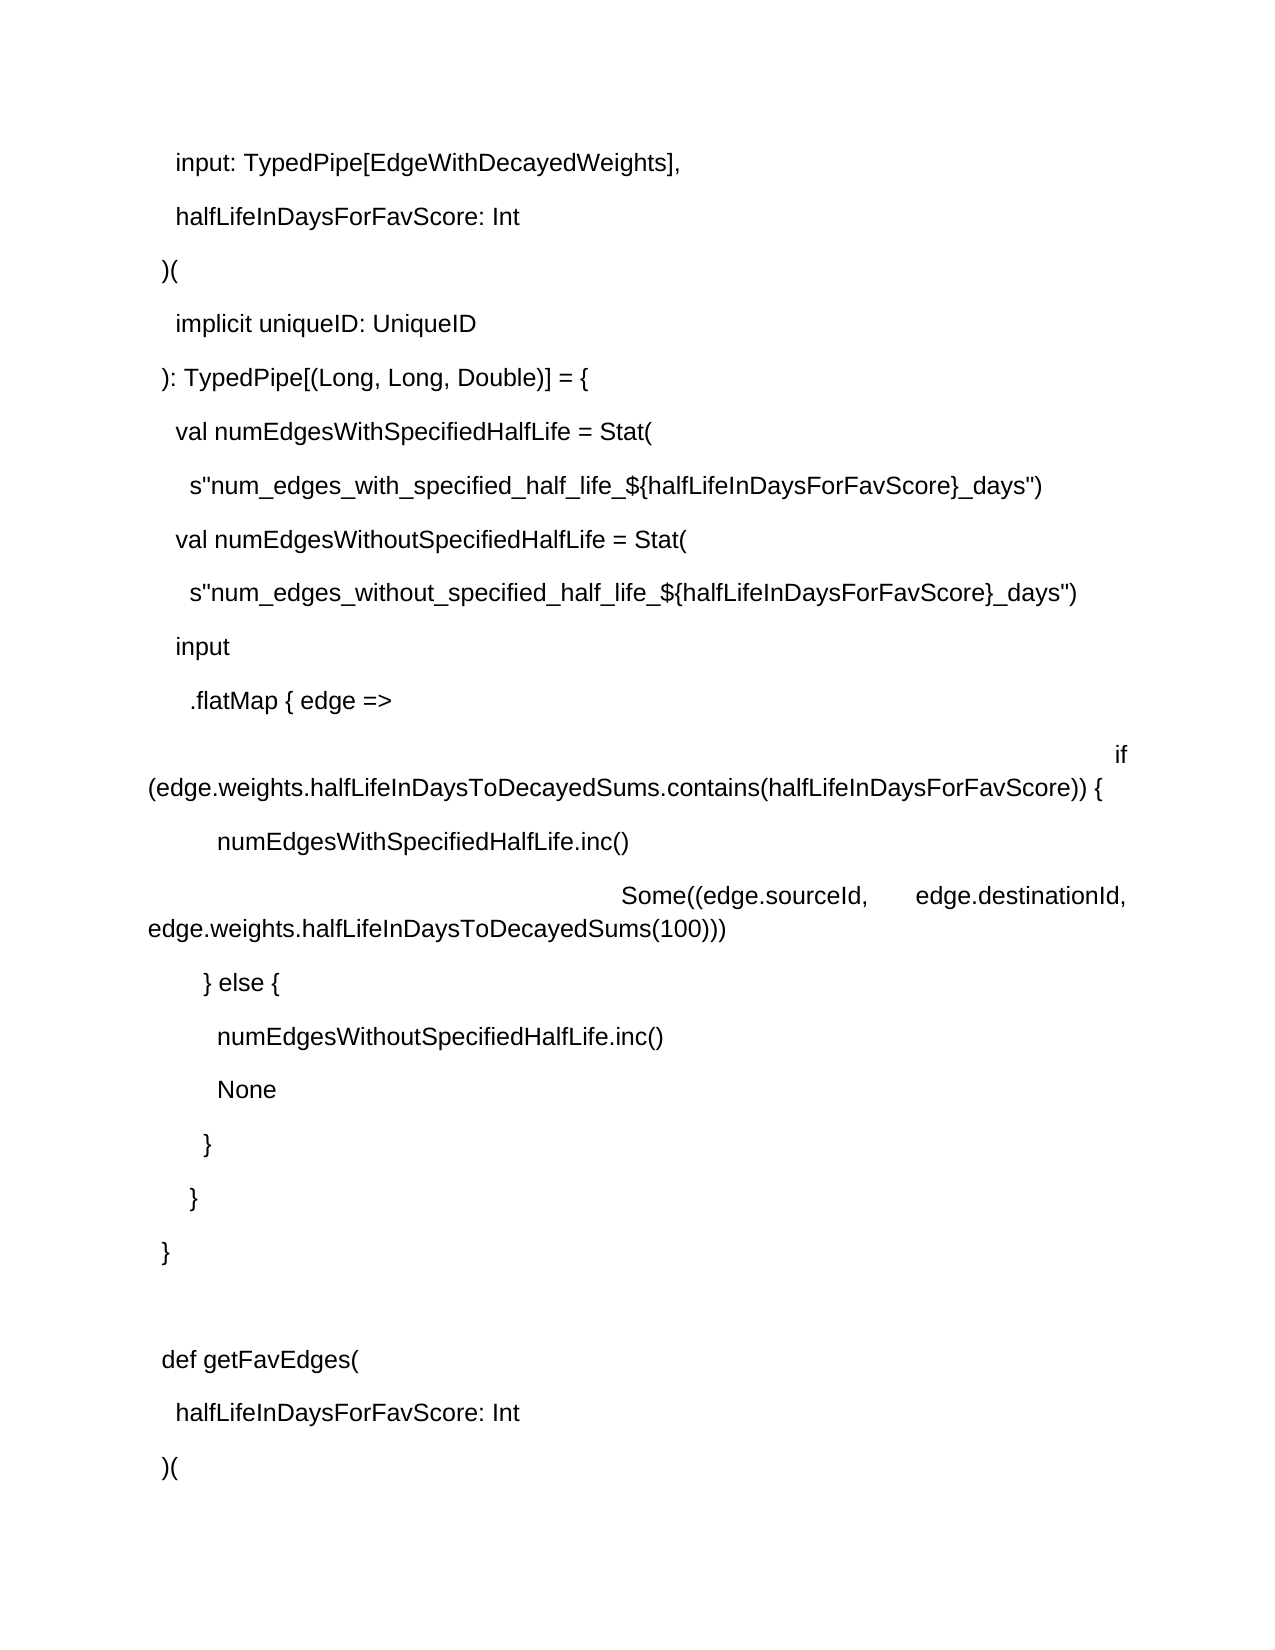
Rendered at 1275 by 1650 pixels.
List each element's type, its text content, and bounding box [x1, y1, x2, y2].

text } else { [148, 968, 1127, 996]
text .flatMap { edge => [148, 686, 1127, 715]
text halfLifeInDaysForFavScore: Int [148, 1398, 1127, 1427]
text input: TypedPipe[EdgeWithDecayedWeights], [148, 148, 1127, 176]
text } [148, 1129, 1127, 1158]
text numEdgesWithoutSpecifiedHalfLife.inc() [148, 1021, 1127, 1050]
text s"num_edges_without_specified_half_life_${halfLifeInDaysForFavScore}_days") [148, 578, 1127, 607]
text } [148, 1237, 1127, 1266]
text )( [148, 255, 1127, 284]
text Some((edge.sourceId, edge.destinationId, edge.weights.halfLifeInDaysToDecayedSums(100))) [148, 881, 1127, 942]
text )( [148, 1452, 1127, 1481]
text implicit uniqueID: UniqueID [148, 309, 1127, 338]
text ): TypedPipe[(Long, Long, Double)] = { [148, 363, 1127, 392]
text } [148, 1183, 1127, 1212]
text None [148, 1075, 1127, 1104]
text halfLifeInDaysForFavScore: Int [148, 201, 1127, 230]
text val numEdgesWithSpecifiedHalfLife = Stat( [148, 417, 1127, 446]
text input [148, 632, 1127, 661]
text s"num_edges_with_specified_half_life_${halfLifeInDaysForFavScore}_days") [148, 471, 1127, 499]
text val numEdgesWithoutSpecifiedHalfLife = Stat( [148, 524, 1127, 553]
text if (edge.weights.halfLifeInDaysToDecayedSums.contains(halfLifeInDaysForFavScore)) { [148, 740, 1127, 802]
text def getFavEdges( [148, 1344, 1127, 1373]
text numEdgesWithSpecifiedHalfLife.inc() [148, 827, 1127, 856]
